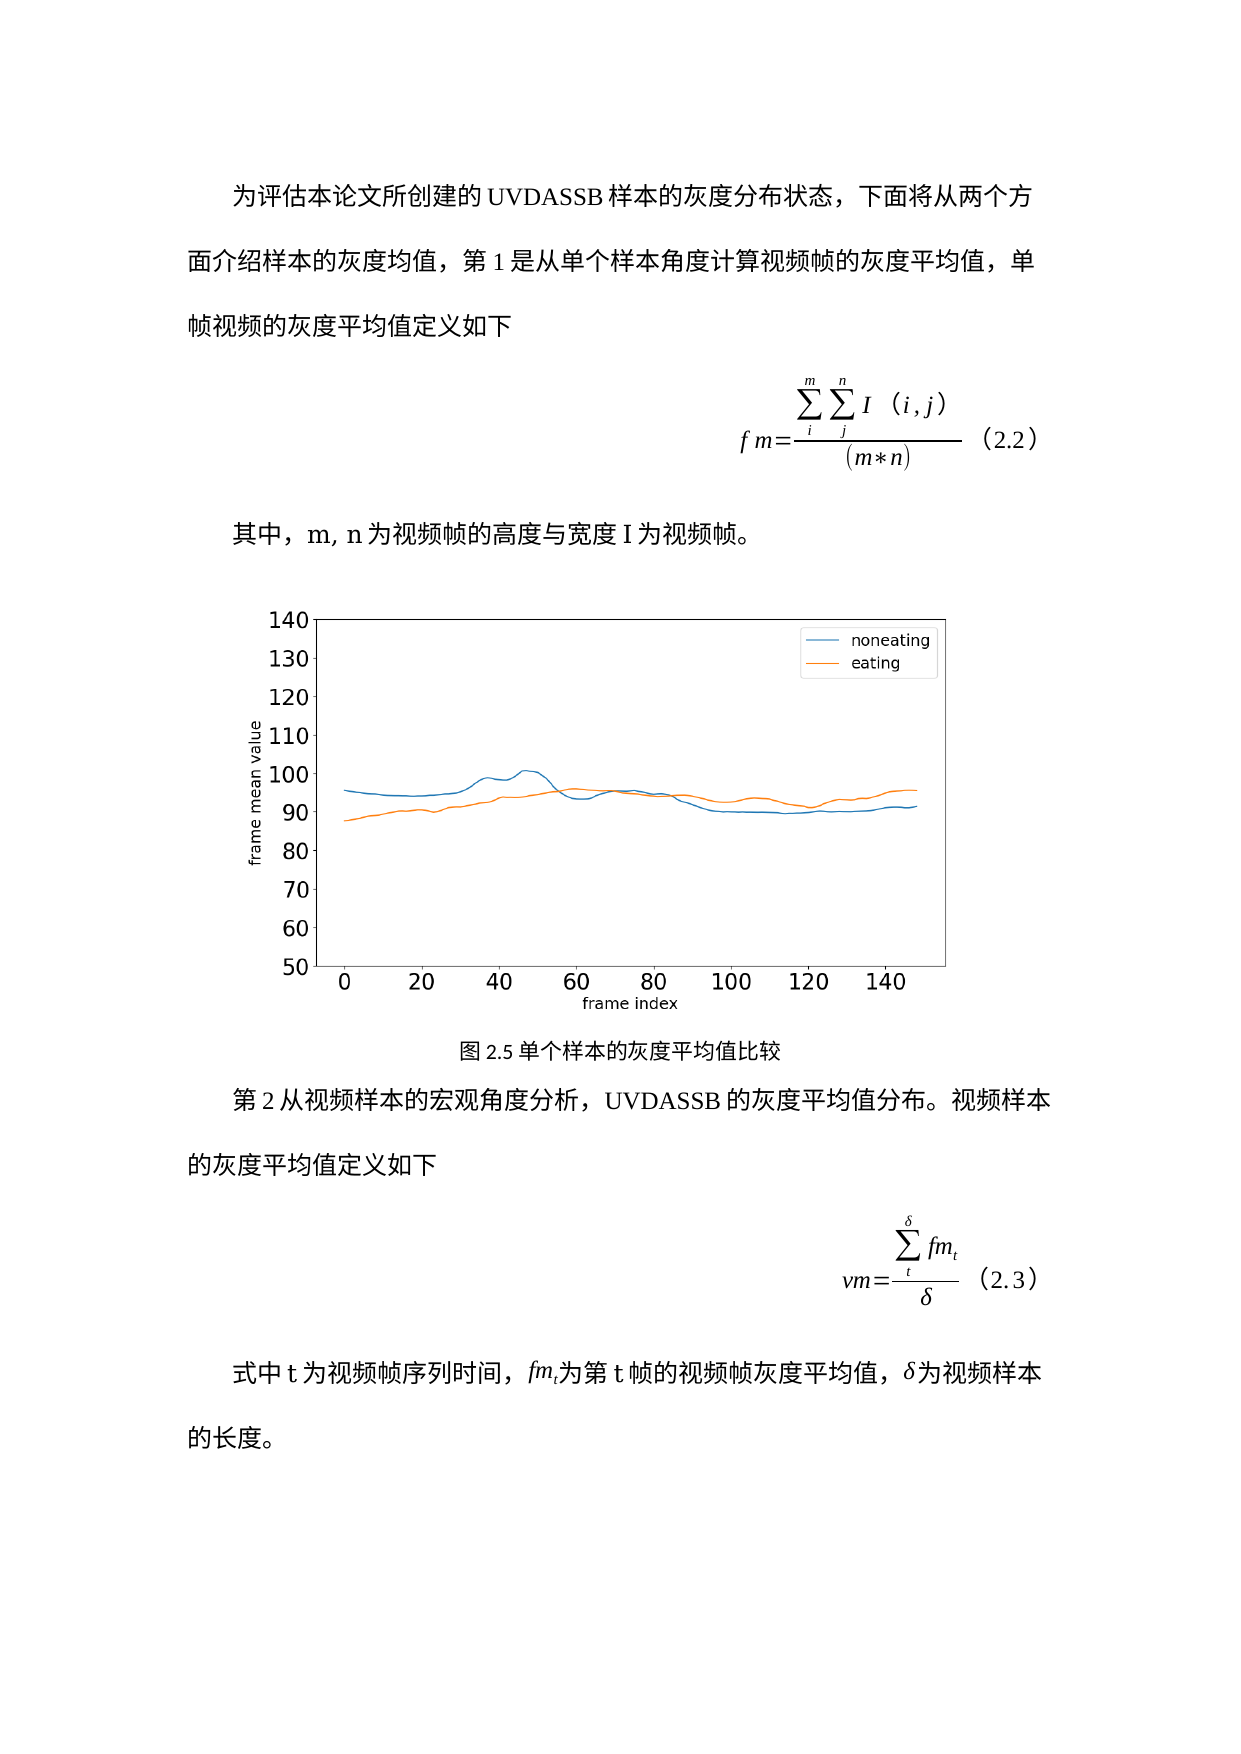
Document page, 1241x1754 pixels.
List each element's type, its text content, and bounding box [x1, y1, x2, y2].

picture [214, 565, 1026, 1015]
text 式中t为视频帧序列时间，为第t帧的视频帧灰度平均值，为视频样本的长度。 [187, 1339, 1053, 1469]
text 第2从视频样本的宏观角度分析，UVDASSB的灰度平均值分布。视频样本的灰度平均值定义如下 [187, 1066, 1053, 1196]
text 图2.5 单个样本的灰度平均值比较 [187, 1034, 1053, 1066]
text 为评估本论文所创建的UVDASSB样本的灰度分布状态，下面将从两个方面介绍样本的灰度均值，第1是从单个样本角度计算视频帧的灰度平均值，单帧视频的灰度平均值定义如下 [187, 162, 1053, 357]
text 其中，m, n为视频帧的高度与宽度I为视频帧。 [187, 500, 1053, 565]
